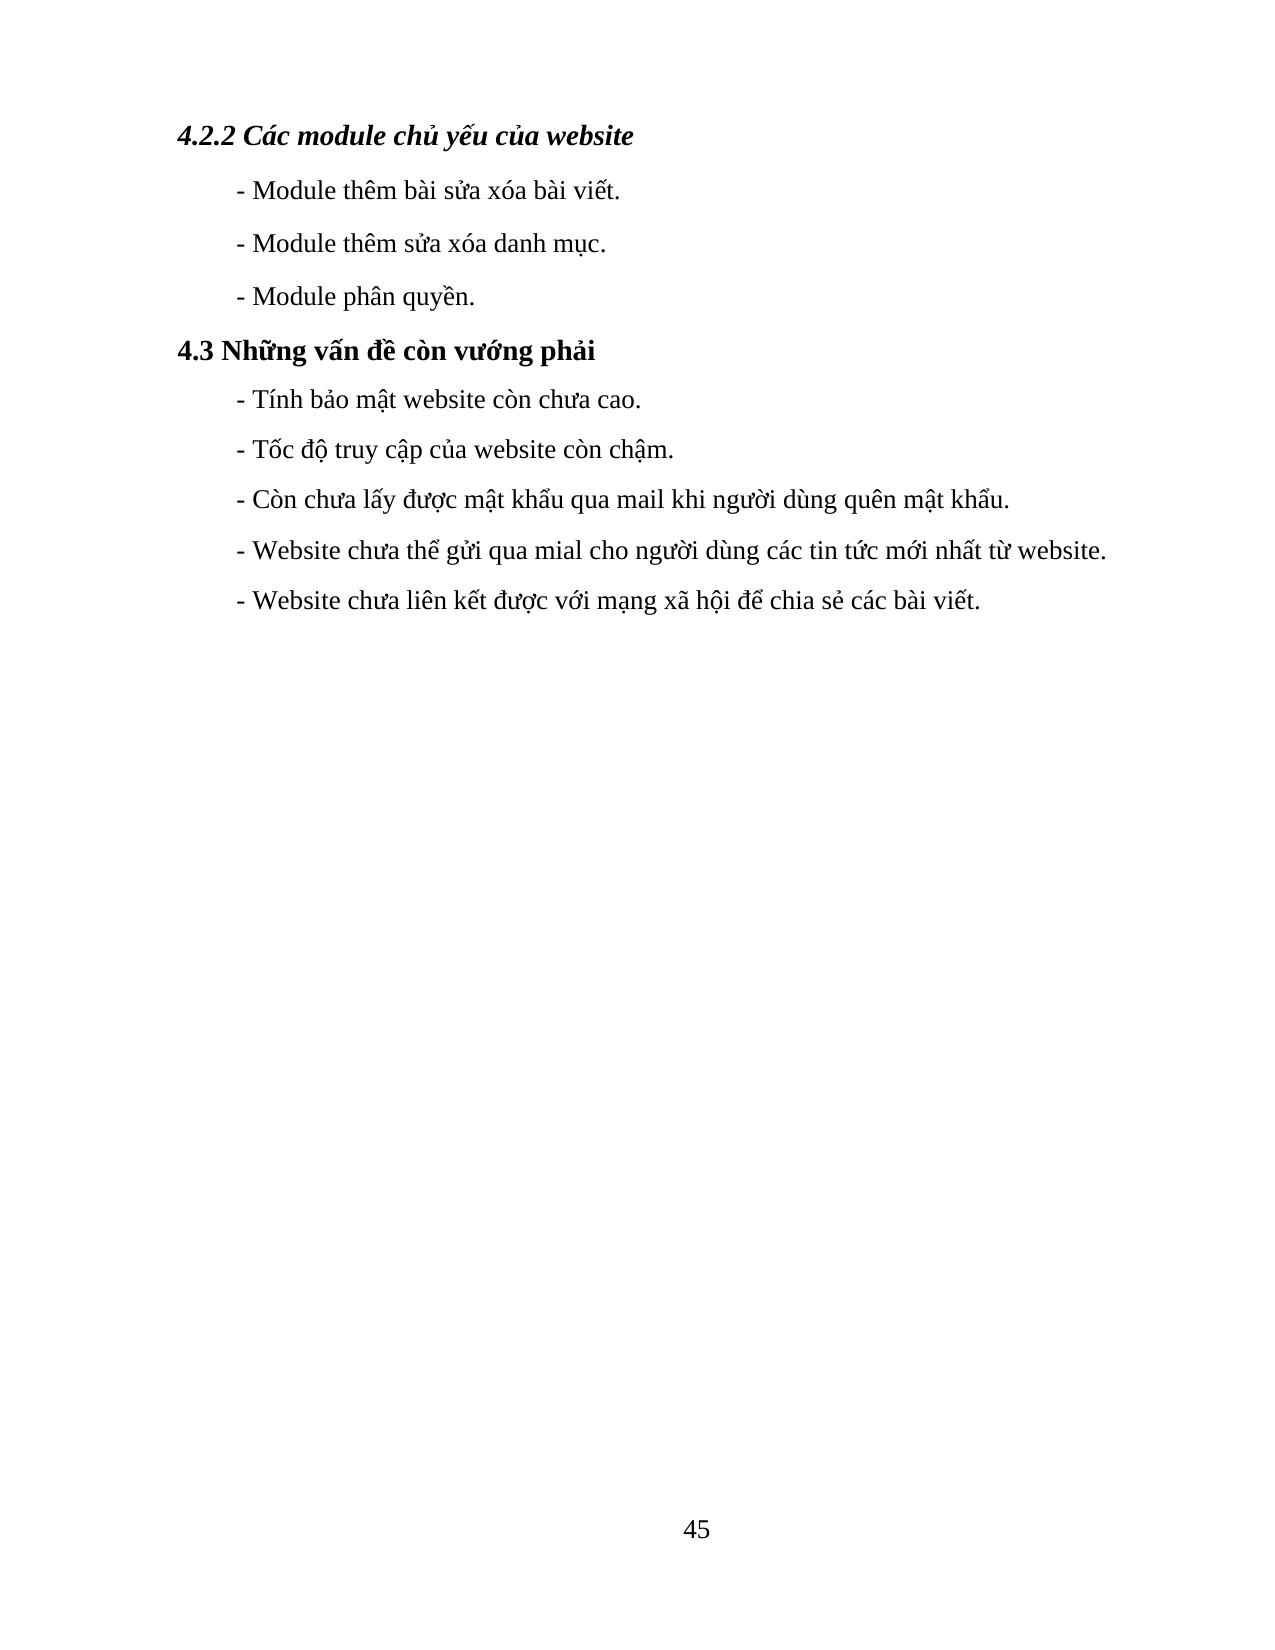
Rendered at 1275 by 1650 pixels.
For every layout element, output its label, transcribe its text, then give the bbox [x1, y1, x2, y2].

text - Module thêm sửa xóa danh mục. [177, 227, 1157, 258]
text - Website chưa thể gửi qua mial cho người dùng các tin tức mới nhất từ website. [177, 534, 1157, 565]
text - Website chưa liên kết được với mạng xã hội để chia sẻ các bài viết. [177, 584, 1157, 615]
text - Module thêm bài sửa xóa bài viết. [177, 174, 1157, 205]
subtitle 4.2.2 Các module chủ yếu của website [177, 118, 1157, 152]
text - Còn chưa lấy được mật khẩu qua mail khi người dùng quên mật khẩu. [177, 484, 1157, 515]
text - Tính bảo mật website còn chưa cao. [177, 383, 1157, 414]
text - Tốc độ truy cập của website còn chậm. [177, 433, 1157, 464]
text - Module phân quyền. [177, 280, 1157, 311]
subtitle 4.3 Những vấn đề còn vướng phải [177, 333, 1157, 366]
